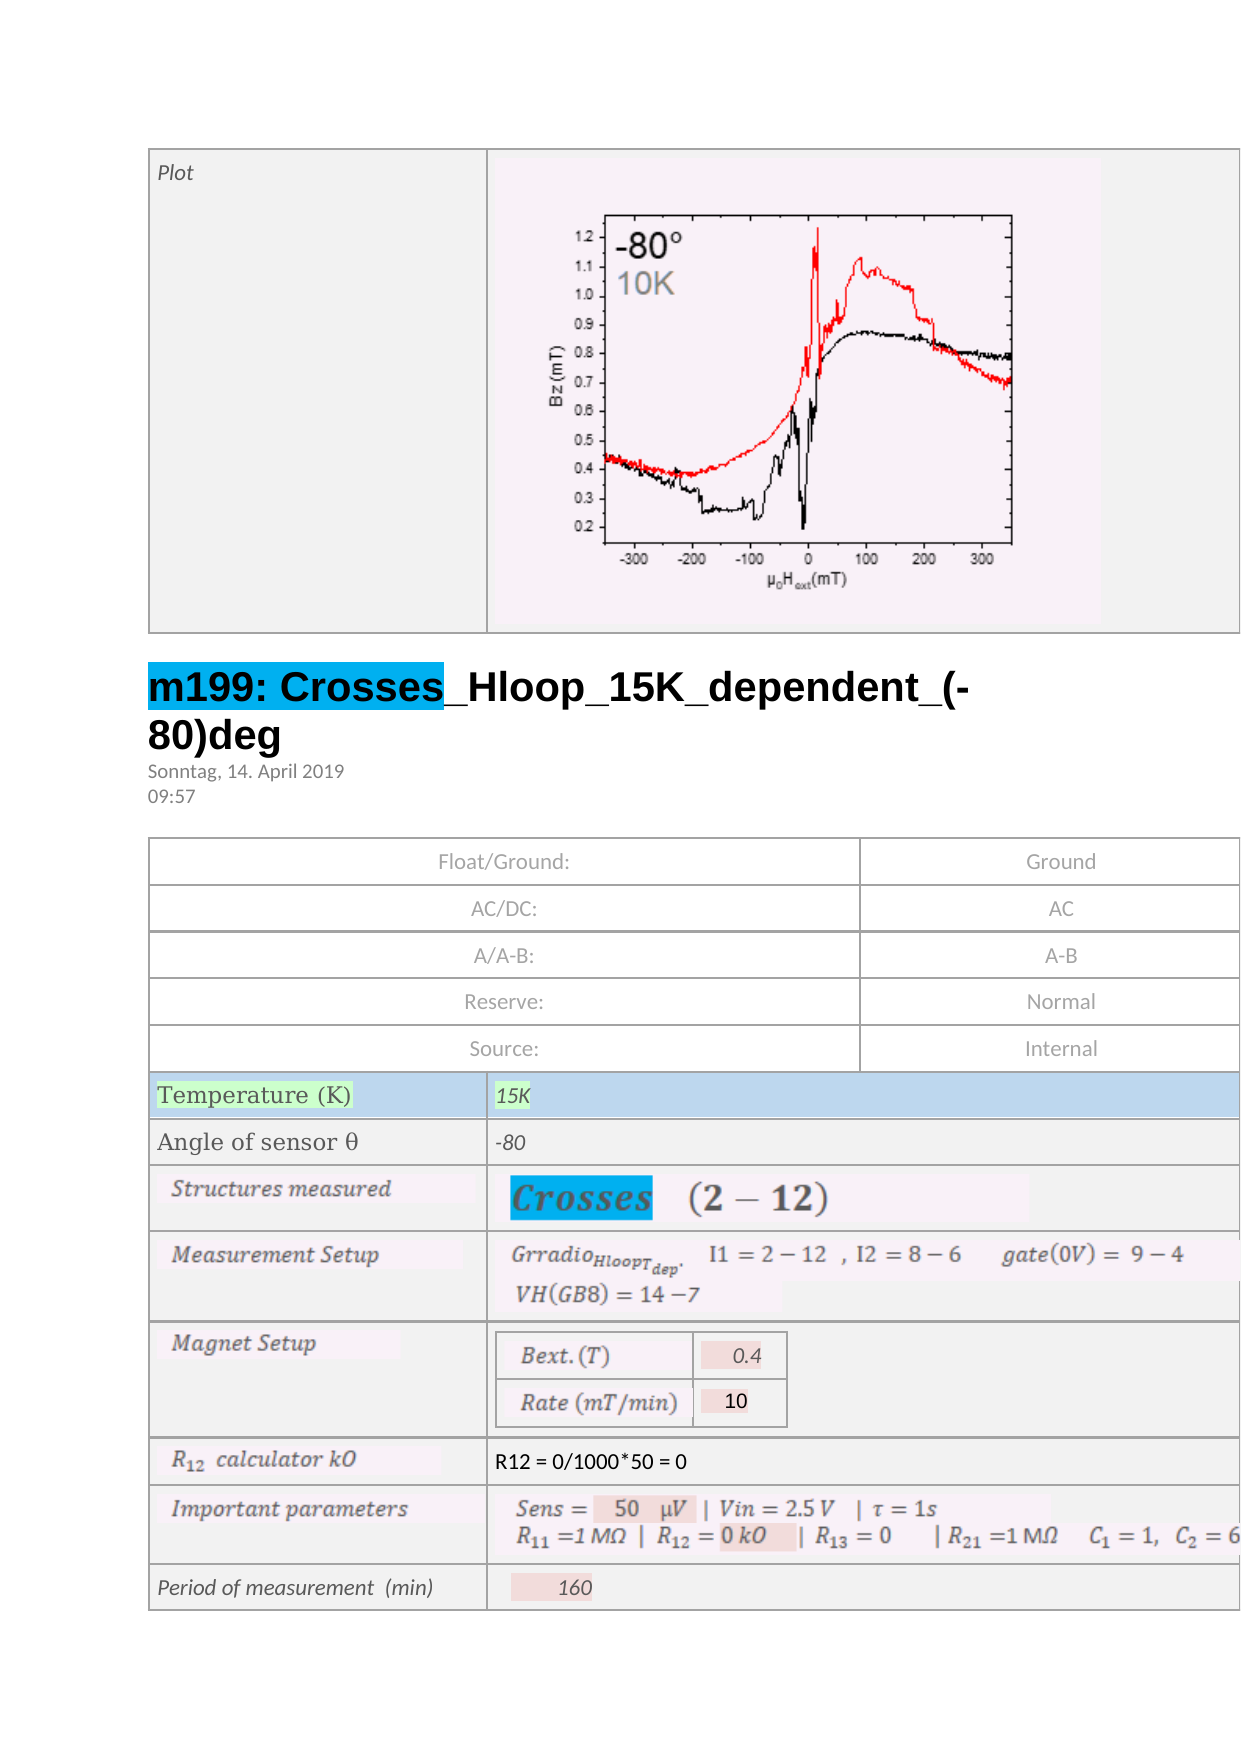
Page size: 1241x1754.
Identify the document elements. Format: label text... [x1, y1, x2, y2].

picture [157, 1240, 464, 1269]
text m199: Crosses_Hloop_15K_dependent_(-80)deg [148, 662, 1093, 758]
table_cell [488, 150, 1239, 632]
table_cell Reserve: [150, 979, 859, 1024]
picture [157, 1330, 401, 1359]
table_cell [150, 1486, 486, 1563]
text 09:57 [148, 783, 1093, 809]
text Sonntag, 14. April 2019 [148, 758, 1093, 783]
table_header Temperature (K) [150, 1073, 486, 1117]
picture [495, 158, 1102, 624]
table_cell [150, 1439, 486, 1484]
table_cell 160 [488, 1565, 1239, 1609]
table_cell [488, 1323, 1239, 1436]
table_cell Normal [861, 979, 1239, 1024]
table_cell Period of measurement (min) [150, 1565, 486, 1609]
table_cell [488, 1166, 1239, 1230]
table_cell Angle of sensor θ [150, 1120, 486, 1164]
table_header 15K [488, 1073, 1239, 1117]
table_cell Internal [861, 1026, 1239, 1071]
table_cell [488, 1232, 1239, 1320]
table_cell [150, 1323, 486, 1436]
table_cell A-B [861, 933, 1239, 977]
picture [157, 1446, 442, 1475]
table_cell R12 = 0/1000*50 = 0 [488, 1439, 1239, 1484]
picture [504, 1341, 692, 1370]
table_cell Source: [150, 1026, 859, 1071]
picture [495, 1494, 1241, 1555]
table_cell -80 [488, 1120, 1239, 1164]
table_cell [150, 1232, 486, 1320]
picture [504, 1388, 693, 1417]
table_cell A/A-B: [150, 933, 859, 977]
picture [157, 1494, 486, 1523]
table_header Ground [861, 839, 1239, 883]
table_header Float/Ground: [150, 839, 859, 883]
table_cell [488, 1486, 1239, 1563]
table_cell AC [861, 886, 1239, 930]
picture [157, 1174, 476, 1203]
picture [495, 1240, 1241, 1312]
picture [495, 1174, 1030, 1222]
table_cell AC/DC: [150, 886, 859, 930]
table_cell Plot [150, 150, 486, 632]
table_cell [150, 1166, 486, 1230]
